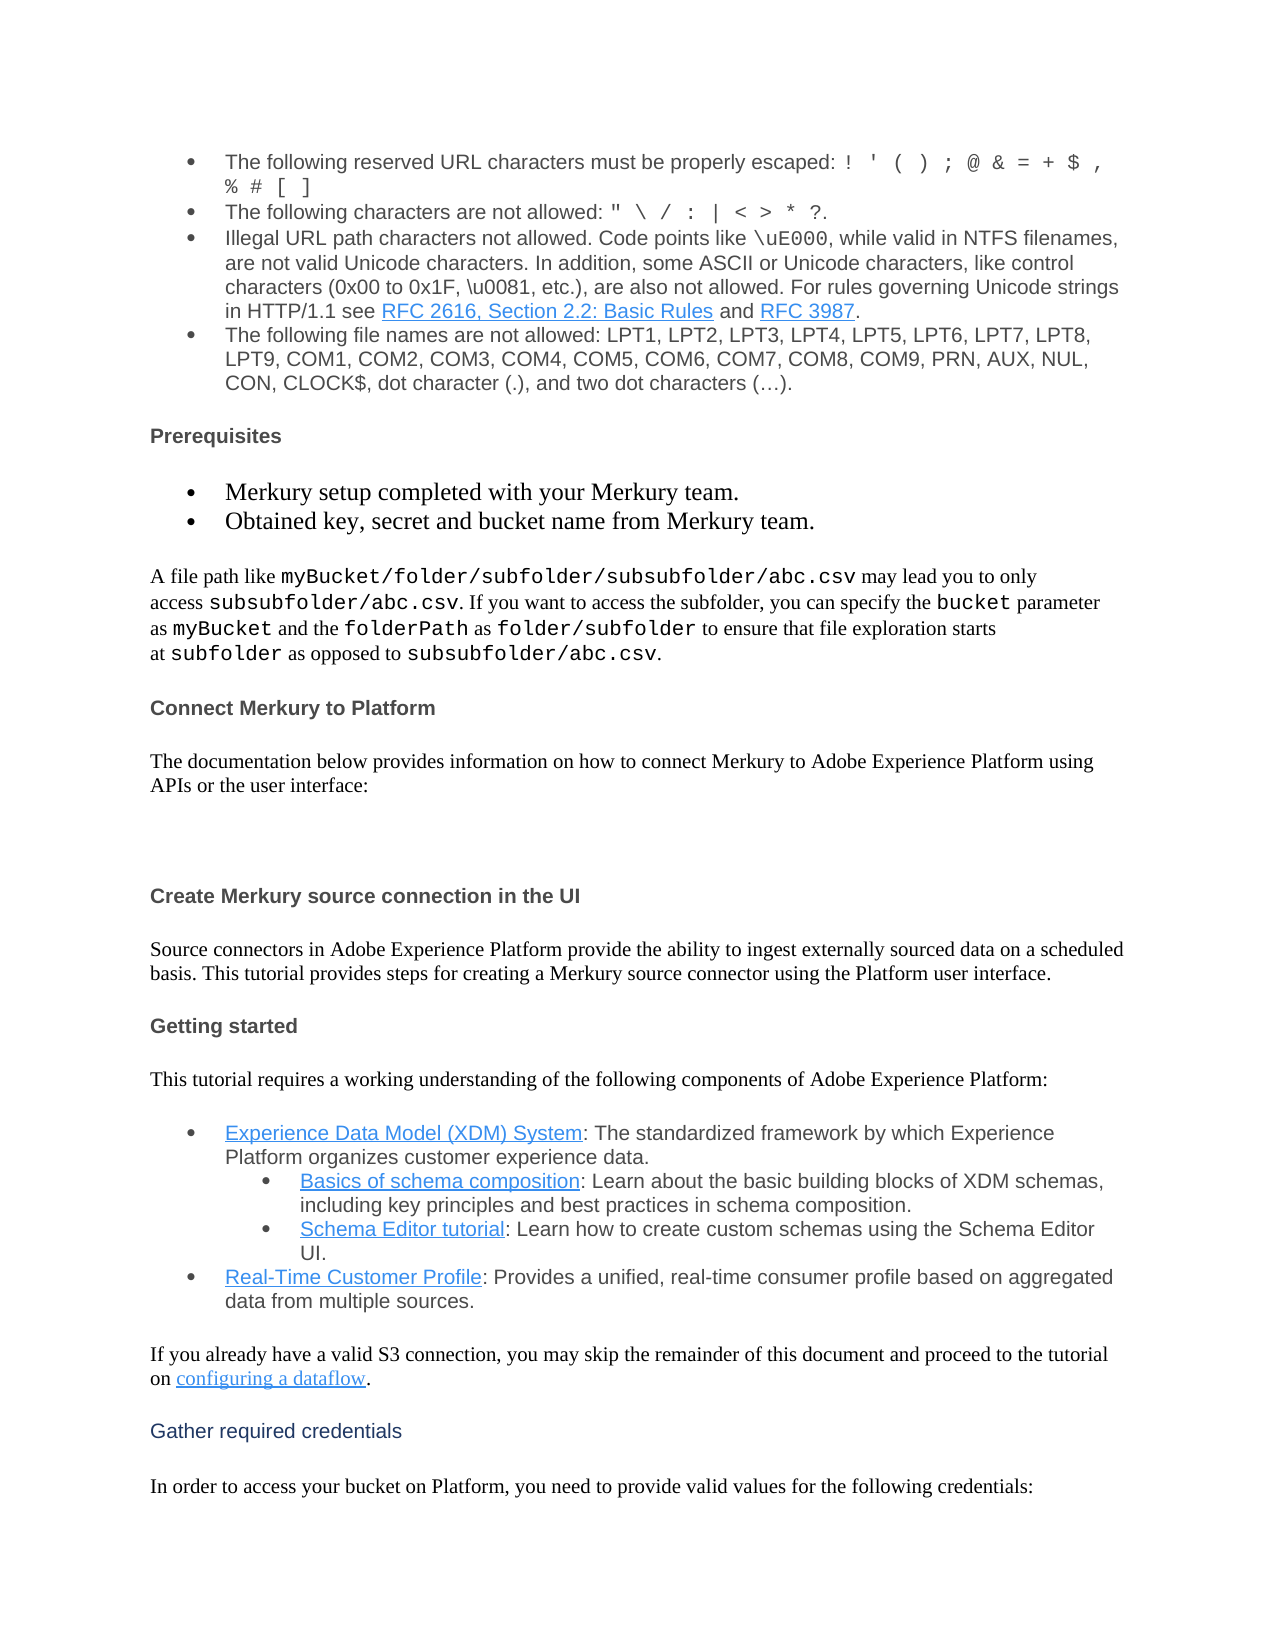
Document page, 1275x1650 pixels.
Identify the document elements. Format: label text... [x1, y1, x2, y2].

text Prerequisites [150, 424, 1125, 448]
text Connect Merkury to Platform [150, 696, 1125, 720]
text If you already have a valid S3 connection, you may skip the remainder of this document and proceed to the tutorial on configuring a dataflow. [150, 1342, 1125, 1390]
text The documentation below provides information on how to connect Merkury to Adobe Experience Platform using APIs or the user interface: [150, 749, 1125, 797]
text Create Merkury source connection in the UI [150, 884, 1125, 908]
text In order to access your bucket on Platform, you need to provide valid values for the following credentials: [150, 1474, 1125, 1498]
subtitle Gather required credentials [150, 1419, 1125, 1443]
list The following characters are not allowed: " \ / : | < > * ?. [187, 199, 1125, 225]
list The following reserved URL characters must be properly escaped: ! ' ( ) ; @ & = + $ , % # [ ] [187, 150, 1125, 199]
subtitle Getting started [150, 1014, 1125, 1038]
list The following file names are not allowed: LPT1, LPT2, LPT3, LPT4, LPT5, LPT6, LPT7, LPT8, LPT9, COM1, COM2, COM3, COM4, COM5, COM6, COM7, COM8, COM9, PRN, AUX, NUL, CON, CLOCK$, dot character (.), and two dot characters (…). [187, 323, 1125, 395]
list Schema Editor tutorial: Learn how to create custom schemas using the Schema Editor UI. [262, 1216, 1125, 1264]
text Source connectors in Adobe Experience Platform provide the ability to ingest externally sourced data on a scheduled basis. This tutorial provides steps for creating a Merkury source connector using the Platform user interface. [150, 937, 1125, 985]
list Merkury setup completed with your Merkury team. [187, 477, 1125, 506]
list Experience Data Model (XDM) System: The standardized framework by which Experience Platform organizes customer experience data. [187, 1120, 1125, 1168]
text A file path like myBucket/folder/subfolder/subsubfolder/abc.csv may lead you to only access subsubfolder/abc.csv. If you want to access the subfolder, you can specify the bucket parameter as myBucket and the folderPath as folder/subfolder to ensure that file exploration starts at subfolder as opposed to subsubfolder/abc.csv. [150, 564, 1125, 667]
list Obtained key, secret and bucket name from Merkury team. [187, 506, 1125, 535]
text This tutorial requires a working understanding of the following components of Adobe Experience Platform: [150, 1067, 1125, 1091]
list Basics of schema composition: Learn about the basic building blocks of XDM schemas, including key principles and best practices in schema composition. [262, 1168, 1125, 1216]
list Real-Time Customer Profile: Provides a unified, real-time consumer profile based on aggregated data from multiple sources. [187, 1264, 1125, 1312]
list Illegal URL path characters not allowed. Code points like \uE000, while valid in NTFS filenames, are not valid Unicode characters. In addition, some ASCII or Unicode characters, like control characters (0x00 to 0x1F, \u0081, etc.), are also not allowed. For rules governing Unicode strings in HTTP/1.1 see RFC 2616, Section 2.2: Basic Rules and RFC 3987. [187, 225, 1125, 323]
